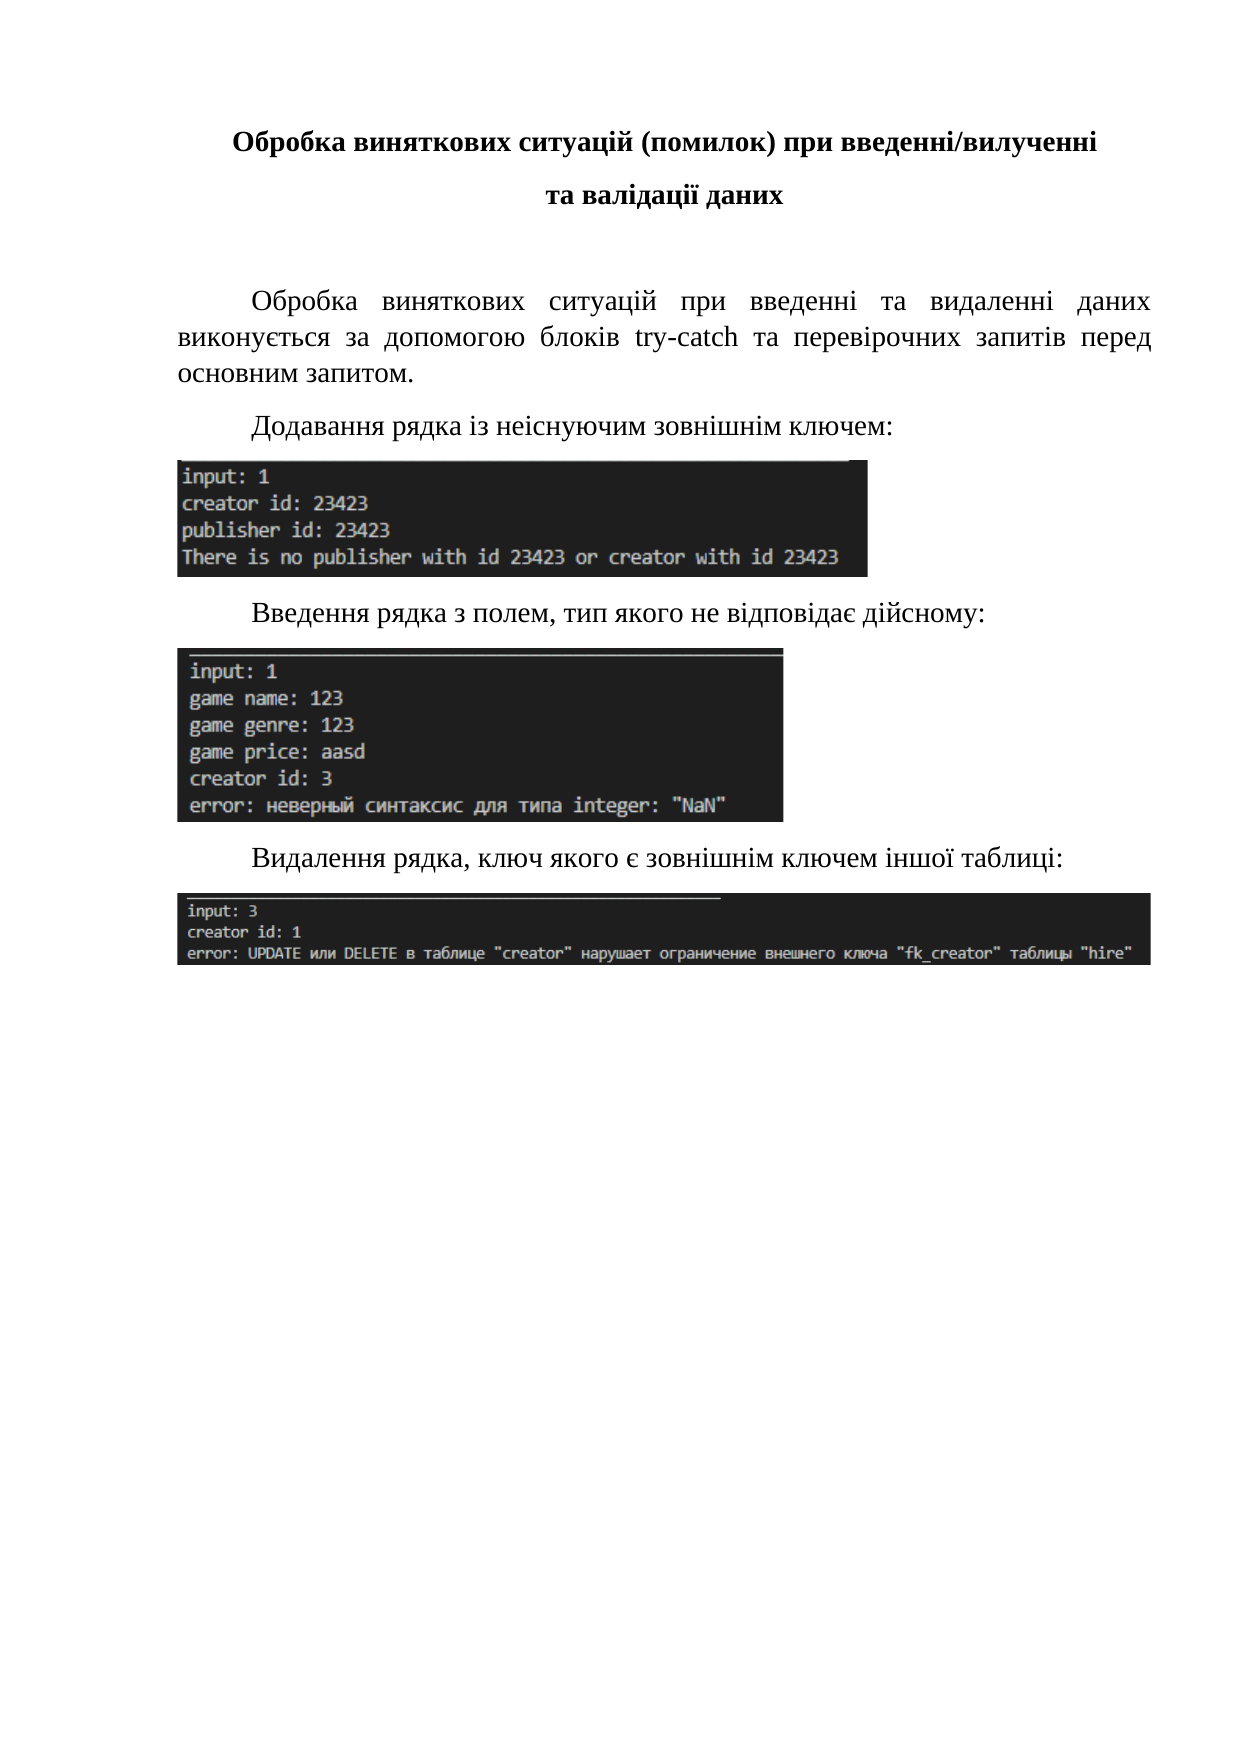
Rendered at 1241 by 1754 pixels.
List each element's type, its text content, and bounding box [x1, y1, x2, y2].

picture [177, 460, 868, 577]
text Введення рядка з полем, тип якого не відповідає дійсному: [177, 595, 1152, 629]
picture [177, 893, 1151, 965]
text та валідації даних [177, 177, 1152, 211]
text Обробка виняткових ситуацій (помилок) при введенні/вилученні [177, 124, 1152, 158]
text Додавання рядка із неіснуючим зовнішнім ключем: [177, 408, 1152, 441]
text Видалення рядка, ключ якого є зовнішнім ключем іншої таблиці: [177, 840, 1152, 874]
picture [177, 648, 784, 822]
text Обробка виняткових ситуацій при введенні та видаленні даних виконується за допомогою блоків try-catch та перевірочних запитів перед основним запитом. [177, 283, 1152, 389]
